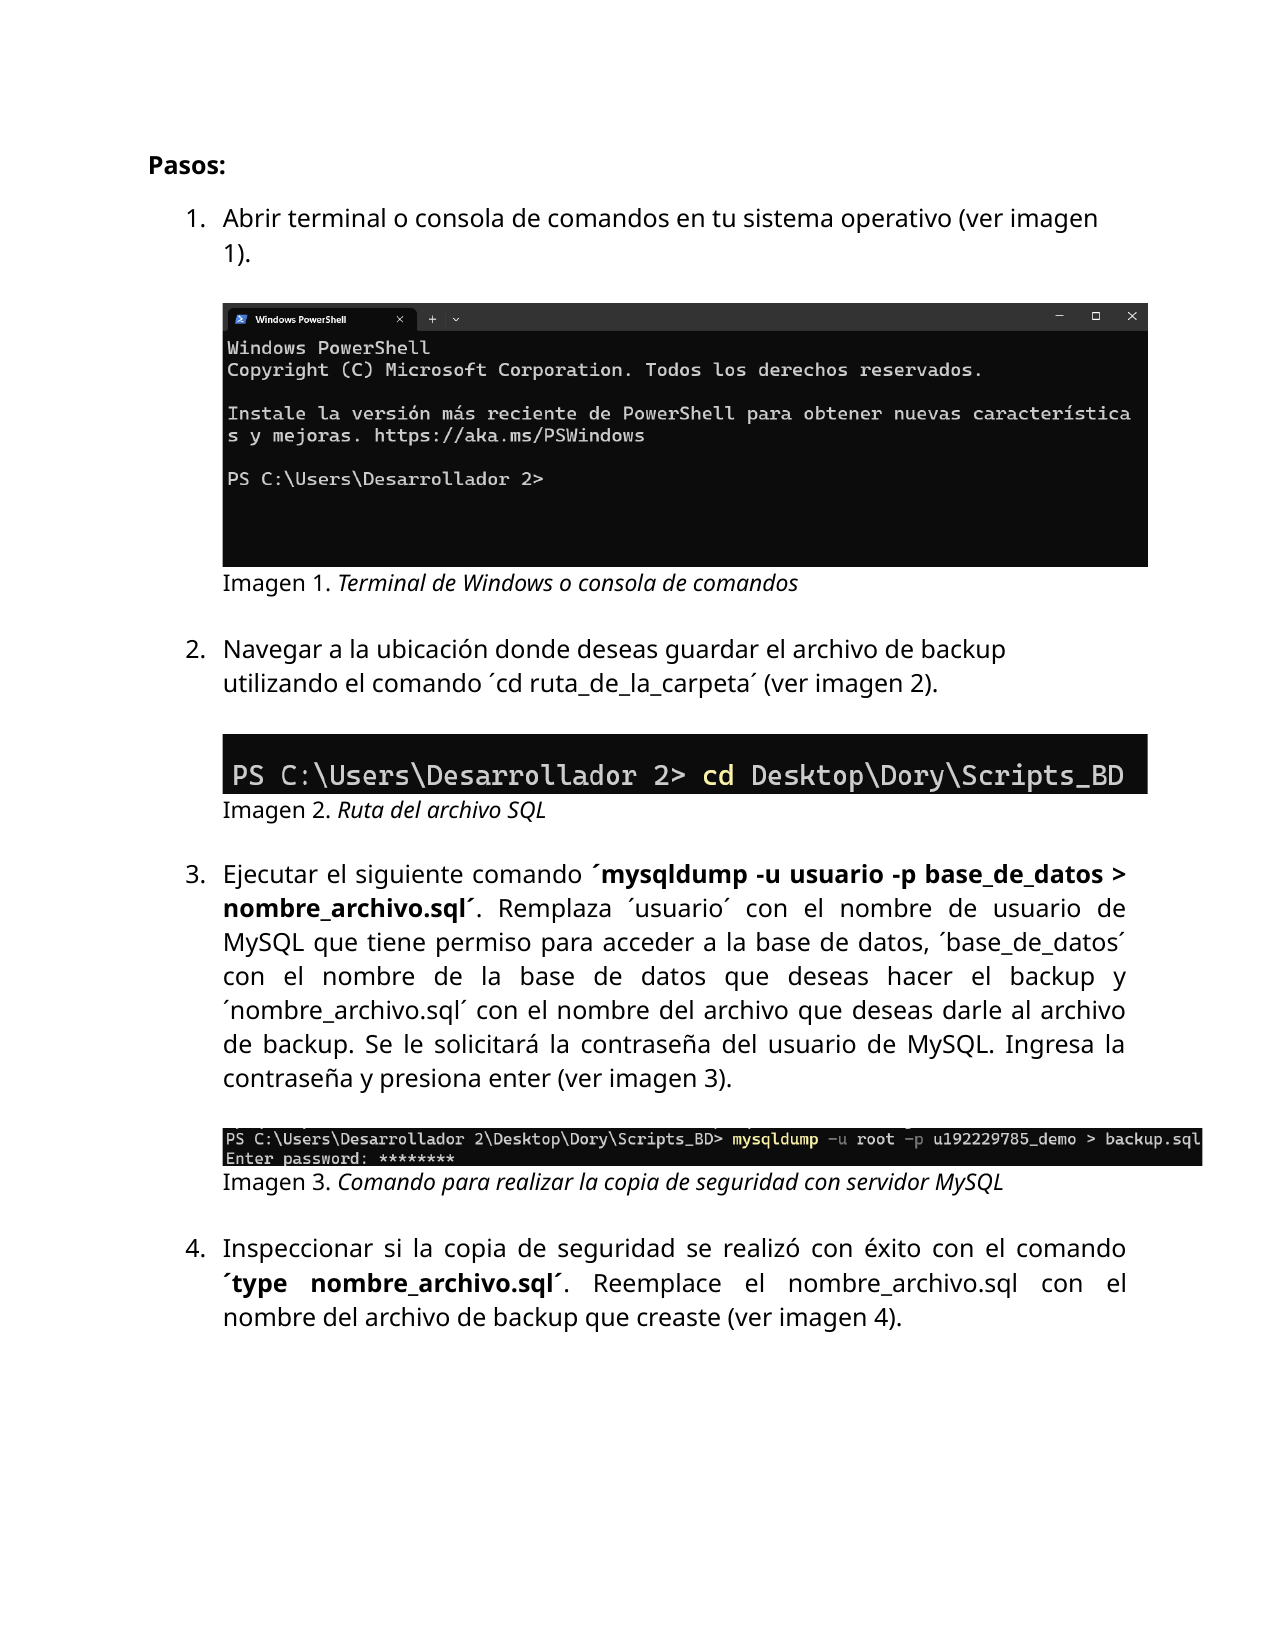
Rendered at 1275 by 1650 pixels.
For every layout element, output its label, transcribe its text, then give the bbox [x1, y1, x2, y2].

list Imagen 3. Comando para realizar la copia de seguridad con servidor MySQL [223, 1166, 1127, 1197]
picture [222, 734, 1148, 794]
text Pasos: [148, 148, 1127, 182]
list Imagen 1. Terminal de Windows o consola de comandos [223, 567, 1127, 598]
list Navegar a la ubicación donde deseas guardar el archivo de backup utilizando el comando ´cd ruta_de_la_carpeta´ (ver imagen 2). [185, 632, 1127, 700]
list Inspeccionar si la copia de seguridad se realizó con éxito con el comando ´type nombre_archivo.sql´. Reemplace el nombre_archivo.sql con el nombre del archivo de backup que creaste (ver imagen 4). [185, 1231, 1127, 1333]
picture [222, 303, 1148, 567]
picture [222, 1128, 1203, 1166]
list Ejecutar el siguiente comando ´mysqldump -u usuario -p base_de_datos > nombre_archivo.sql´. Remplaza ´usuario´ con el nombre de usuario de MySQL que tiene permiso para acceder a la base de datos, ´base_de_datos´ con el nombre de la base de datos que deseas hacer el backup y ´nombre_archivo.sql´ con el nombre del archivo que deseas darle al archivo de backup. Se le solicitará la contraseña del usuario de MySQL. Ingresa la contraseña y presiona enter (ver imagen 3). [185, 856, 1127, 1095]
list Abrir terminal o consola de comandos en tu sistema operativo (ver imagen 1). [185, 201, 1127, 269]
list Imagen 2. Ruta del archivo SQL [223, 794, 1127, 825]
